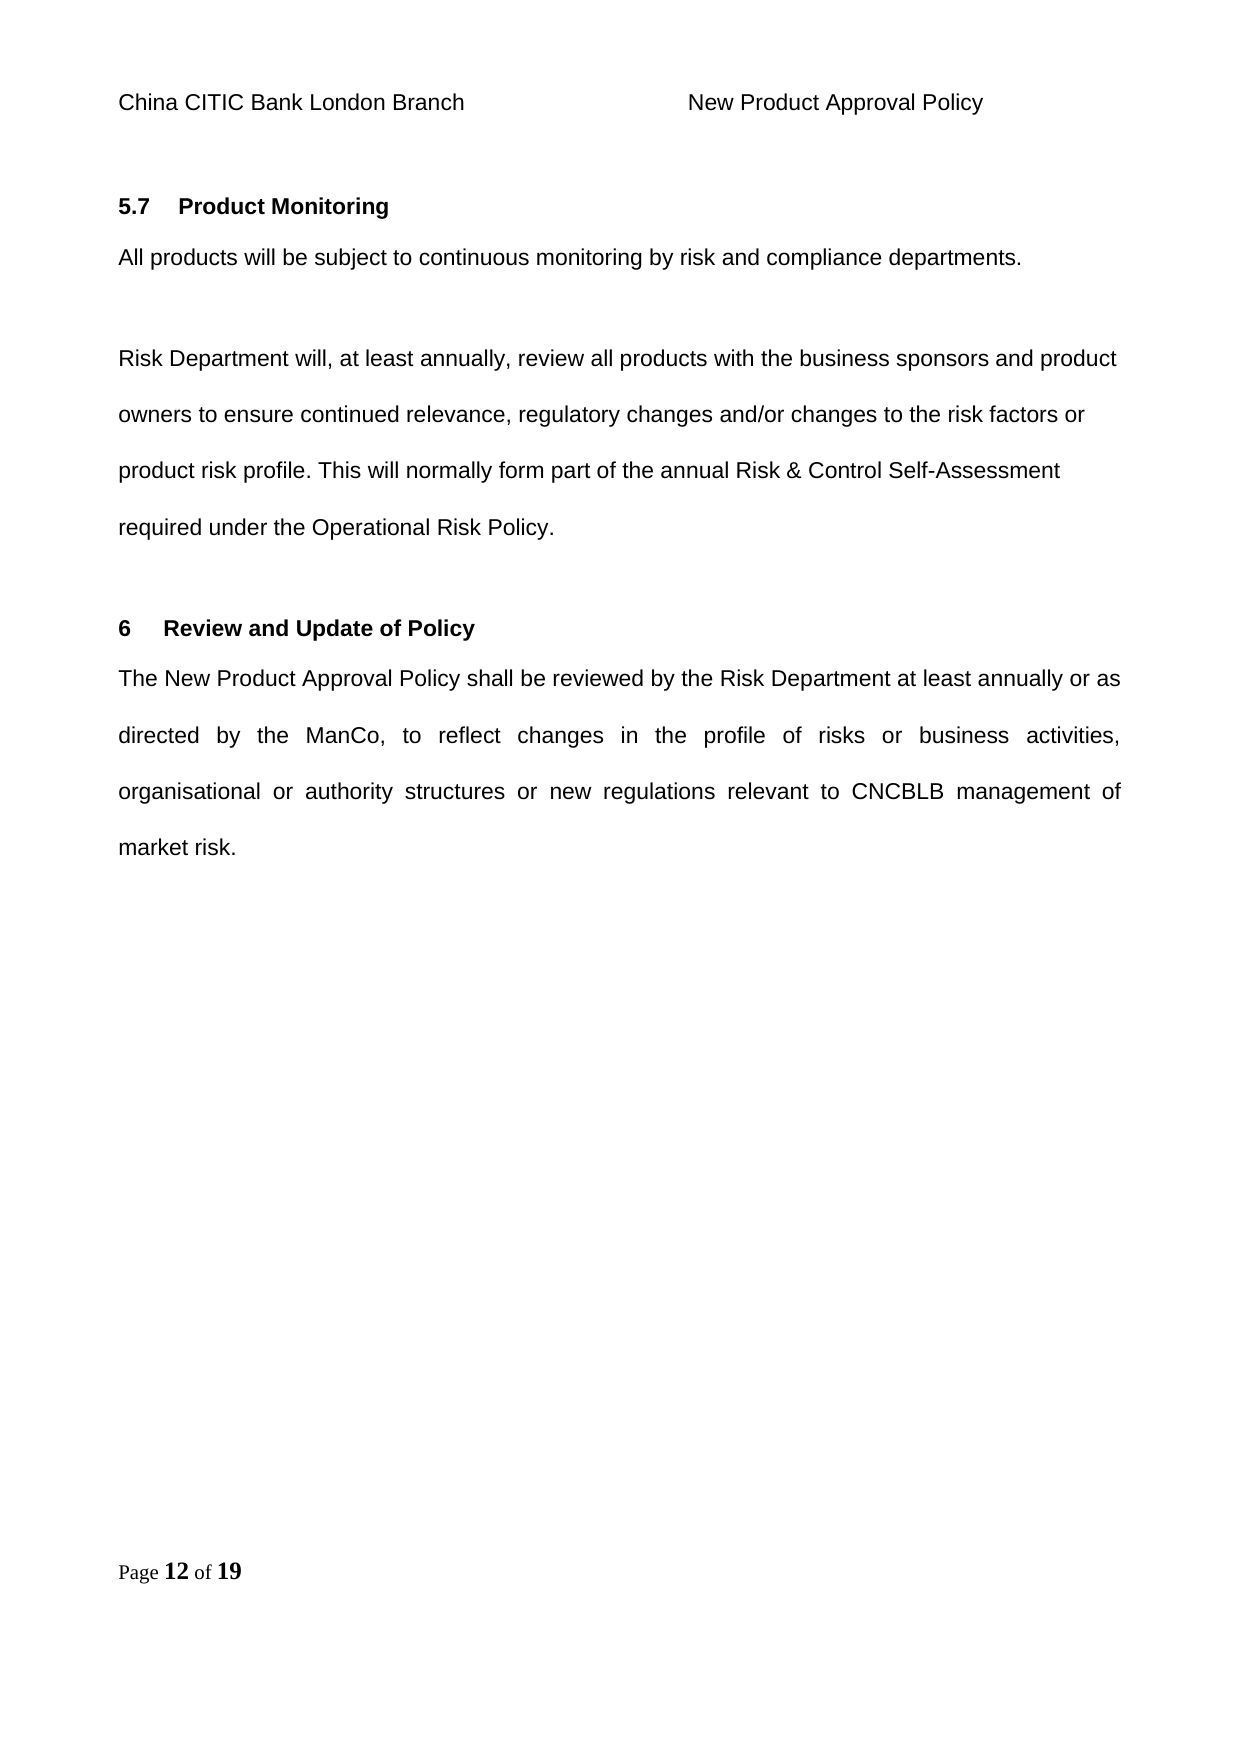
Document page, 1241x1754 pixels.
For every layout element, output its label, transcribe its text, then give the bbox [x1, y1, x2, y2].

text Risk Department will, at least annually, review all products with the business sponsors and product owners to ensure continued relevance, regulatory changes and/or changes to the risk factors or product risk profile. This will normally form part of the annual Risk & Control Self-Assessment required under the Operational Risk Policy. [118, 339, 1122, 546]
subtitle Product Monitoring [118, 187, 1122, 225]
text All products will be subject to continuous monitoring by risk and compliance departments. [118, 238, 1122, 276]
text The New Product Approval Policy shall be reviewed by the Risk Department at least annually or as directed by the ManCo, to reflect changes in the profile of risks or business activities, organisational or authority structures or new regulations relevant to CNCBLB management of market risk. [118, 660, 1122, 866]
subtitle Review and Update of Policy [118, 609, 1122, 647]
